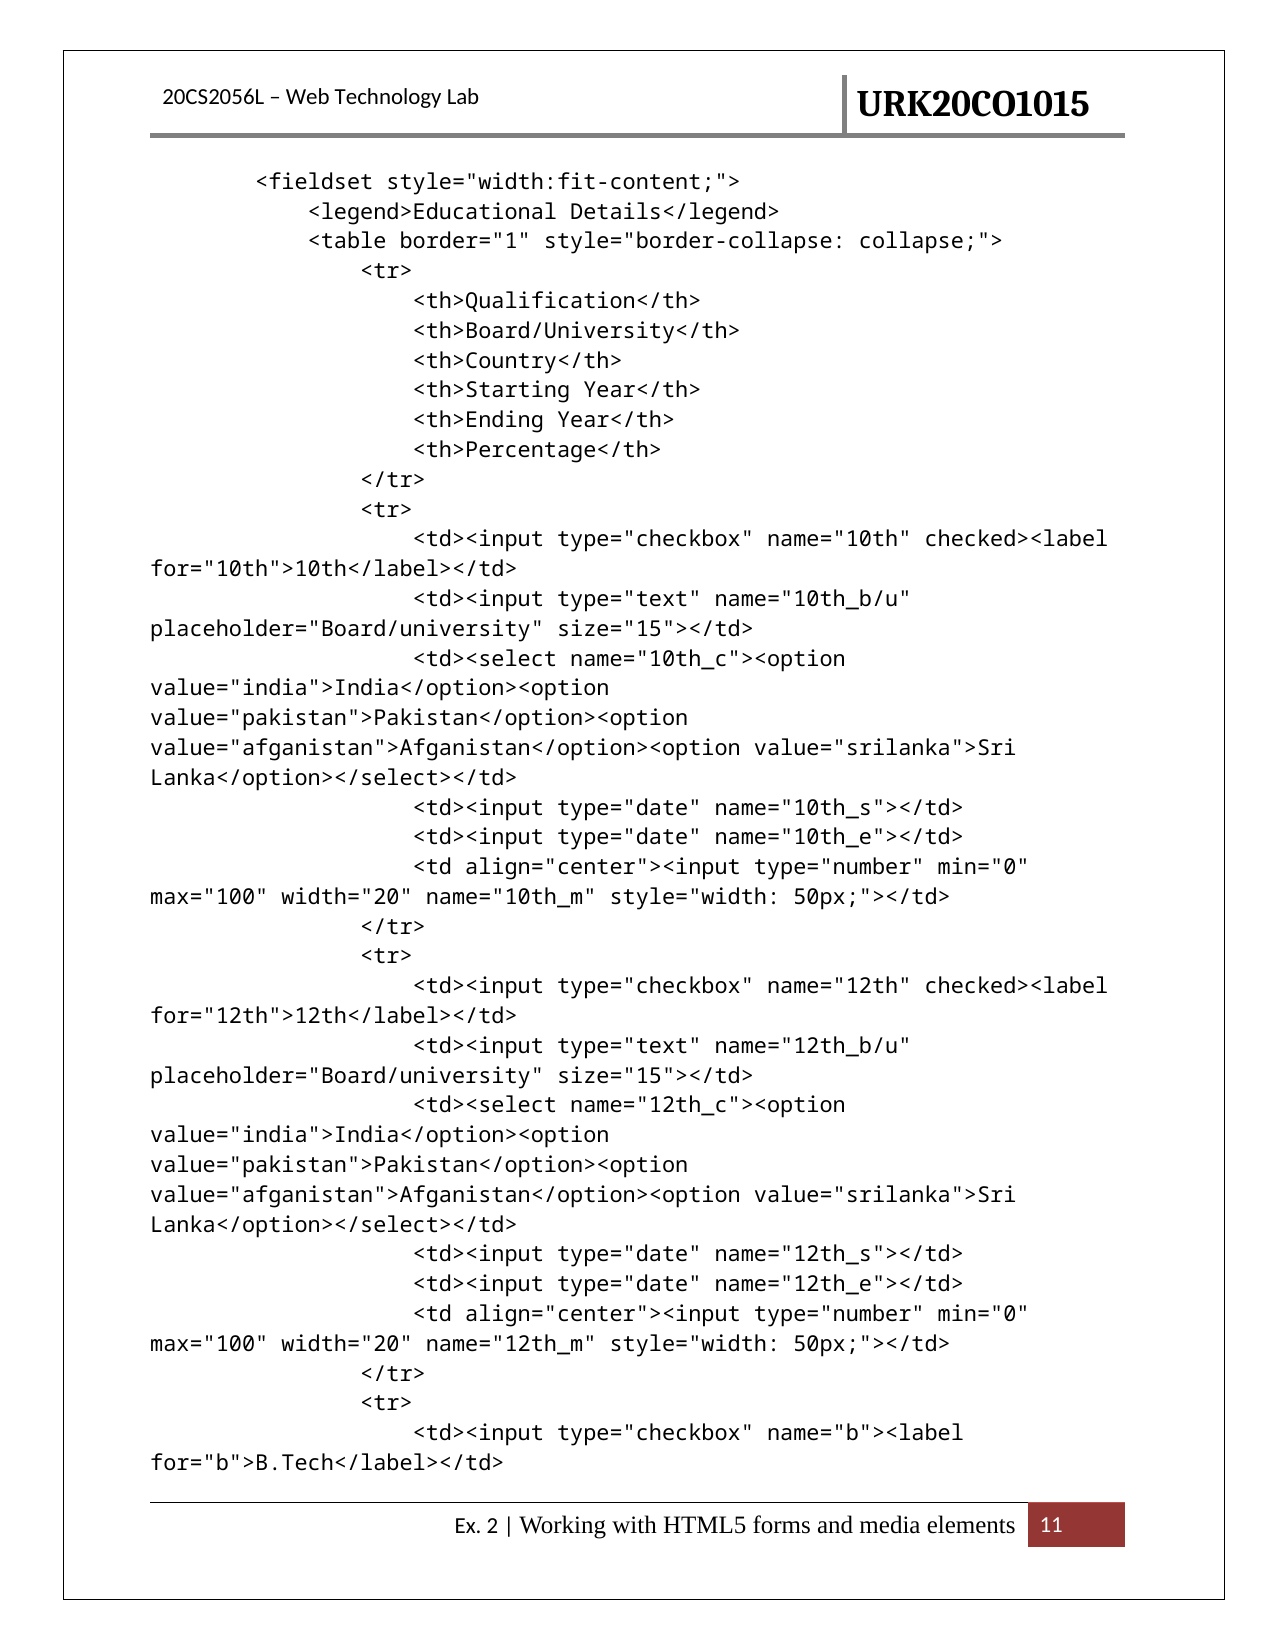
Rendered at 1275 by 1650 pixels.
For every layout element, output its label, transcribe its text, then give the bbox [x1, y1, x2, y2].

text <td align="center"><input type="number" min="0" max="100" width="20" name="10th_m" style="width: 50px;"></td> [150, 851, 1125, 911]
text <td><input type="text" name="10th_b/u" placeholder="Board/university" size="15"></td> [150, 583, 1125, 642]
text <th>Ending Year</th> [150, 404, 1125, 434]
text <td><input type="date" name="10th_s"></td> [150, 791, 1125, 821]
text <td align="center"><input type="number" min="0" max="100" width="20" name="12th_m" style="width: 50px;"></td> [150, 1298, 1125, 1357]
text <th>Starting Year</th> [150, 374, 1125, 404]
text <fieldset style="width:fit-content;"> [150, 166, 1125, 196]
text <th>Country</th> [150, 344, 1125, 374]
text </tr> [150, 464, 1125, 493]
text <td><input type="checkbox" name="b"><label for="b">B.Tech</label></td> [150, 1417, 1125, 1477]
text <td><input type="text" name="12th_b/u" placeholder="Board/university" size="15"></td> [150, 1030, 1125, 1089]
text <tr> [150, 1387, 1125, 1417]
text </tr> [150, 1357, 1125, 1387]
text <td><select name="12th_c"><option value="india">India</option><option value="pakistan">Pakistan</option><option value="afganistan">Afganistan</option><option value="srilanka">Sri Lanka</option></select></td> [150, 1089, 1125, 1238]
text <td><input type="date" name="10th_e"></td> [150, 821, 1125, 851]
text <table border="1" style="border-collapse: collapse;"> [150, 225, 1125, 255]
text <th>Qualification</th> [150, 285, 1125, 315]
text <tr> [150, 493, 1125, 523]
text </tr> [150, 911, 1125, 940]
text <td><input type="checkbox" name="12th" checked><label for="12th">12th</label></td> [150, 970, 1125, 1030]
text <td><input type="date" name="12th_s"></td> [150, 1238, 1125, 1268]
text <td><input type="date" name="12th_e"></td> [150, 1268, 1125, 1298]
text <td><select name="10th_c"><option value="india">India</option><option value="pakistan">Pakistan</option><option value="afganistan">Afganistan</option><option value="srilanka">Sri Lanka</option></select></td> [150, 642, 1125, 791]
text <legend>Educational Details</legend> [150, 196, 1125, 225]
text <td><input type="checkbox" name="10th" checked><label for="10th">10th</label></td> [150, 523, 1125, 583]
text <th>Percentage</th> [150, 434, 1125, 464]
text <tr> [150, 940, 1125, 970]
text <th>Board/University</th> [150, 315, 1125, 344]
text <tr> [150, 255, 1125, 285]
